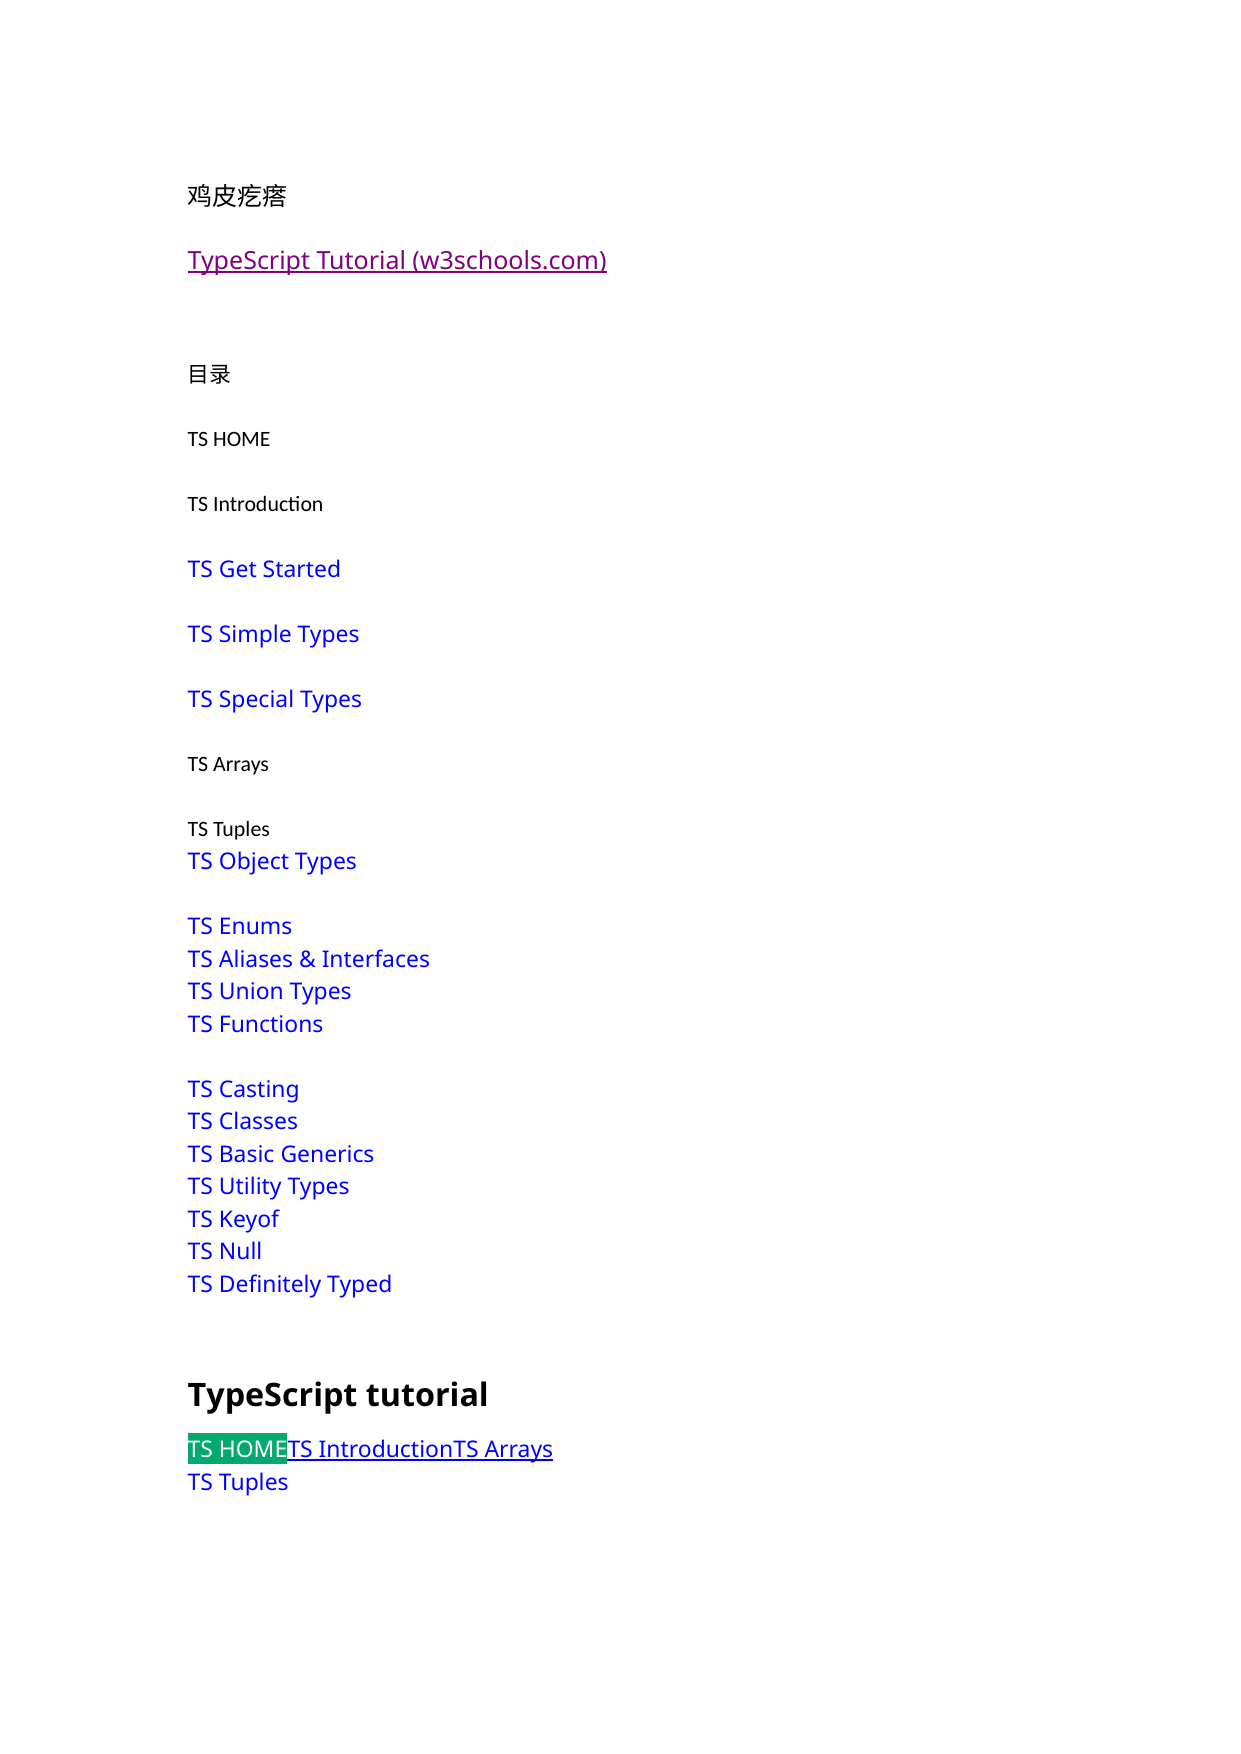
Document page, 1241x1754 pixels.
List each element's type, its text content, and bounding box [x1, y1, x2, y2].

text TypeScript Tutorial (w3schools.com) [187, 227, 1053, 292]
subtitle TypeScript tutorial [187, 1361, 1053, 1426]
text TS Basic Generics [187, 1137, 1053, 1169]
text TS Tuples [187, 812, 1053, 844]
text TS Tuples [187, 1465, 1053, 1497]
text TS Functions [187, 1007, 1053, 1039]
text TS Object Types [187, 844, 1053, 877]
text TS Utility Types [187, 1169, 1053, 1202]
text 目录 [187, 357, 1053, 389]
text TS Enums [187, 909, 1053, 942]
text TS Null [187, 1234, 1053, 1267]
text 鸡皮疙瘩 [187, 162, 1053, 227]
text TS Simple Types [187, 617, 1053, 649]
text TS Classes [187, 1104, 1053, 1137]
text TS Casting [187, 1072, 1053, 1104]
text TS Get Started [187, 552, 1053, 584]
text TS Introduction [187, 487, 1053, 519]
text TS Special Types [187, 682, 1053, 714]
text TS Aliases & Interfaces [187, 942, 1053, 974]
text TS HOMETS IntroductionTS Arrays [187, 1432, 1053, 1465]
text TS Arrays [187, 747, 1053, 779]
text TS Union Types [187, 974, 1053, 1007]
text TS HOME [187, 422, 1053, 454]
text TS Definitely Typed [187, 1267, 1053, 1299]
text TS Keyof [187, 1202, 1053, 1234]
